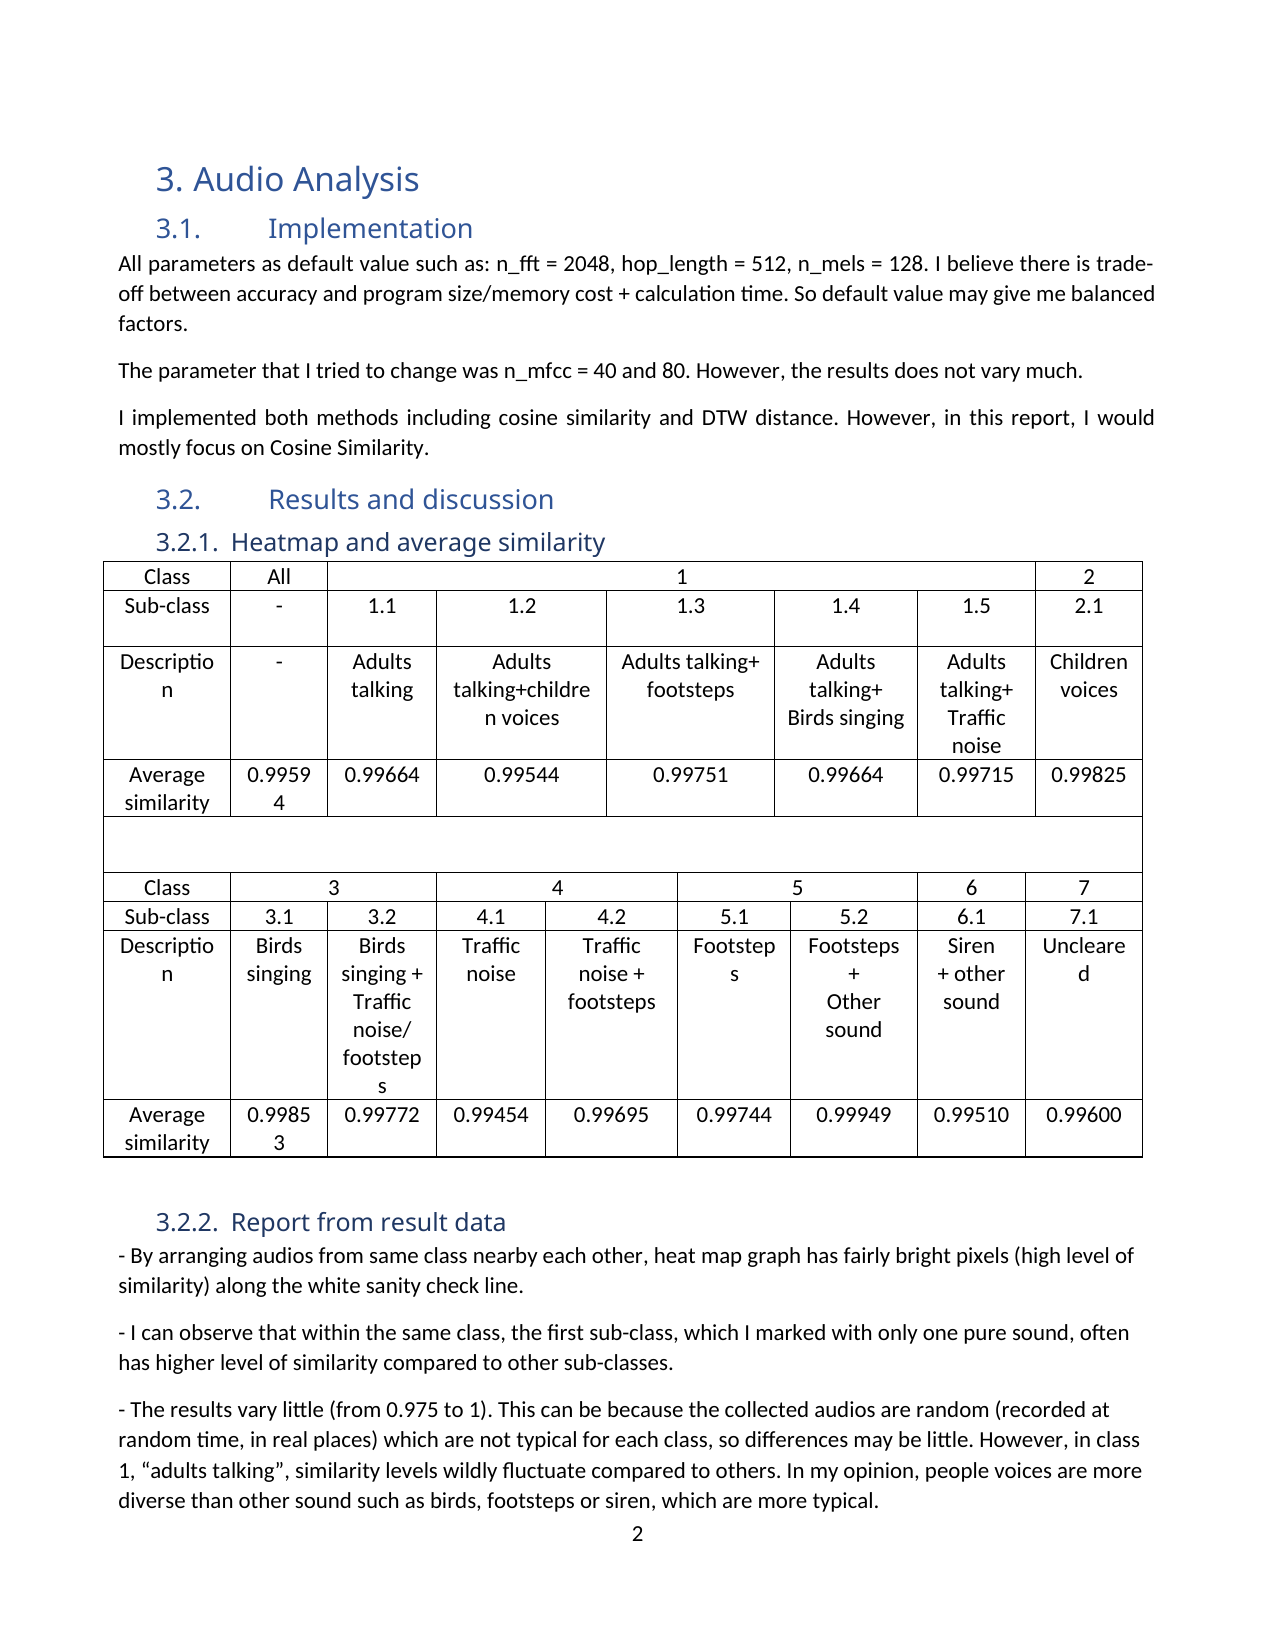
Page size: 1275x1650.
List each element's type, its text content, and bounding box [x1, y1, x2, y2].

table_cell 0.99594 [231, 760, 327, 816]
subtitle Report from result data [156, 1204, 1157, 1238]
table_cell Footsteps + Other sound [791, 931, 917, 1099]
table_cell 0.99664 [775, 760, 917, 816]
table_cell 0.99853 [231, 1100, 327, 1156]
table_cell 3.1 [231, 902, 327, 930]
table_cell 5.1 [678, 902, 790, 930]
table_cell Adults talking [328, 647, 436, 759]
table_cell Average similarity [104, 760, 230, 816]
text - I can observe that within the same class, the first sub-class, which I marked with only one pure sound, often has higher level of similarity compared to other sub-classes. [118, 1318, 1157, 1376]
table_cell 0.99544 [437, 760, 606, 816]
table_cell 0.99695 [546, 1100, 677, 1156]
table_cell Description [104, 931, 230, 1099]
table_cell 6.1 [918, 902, 1025, 930]
table_cell 3 [231, 873, 436, 901]
table_cell Footsteps [678, 931, 790, 1099]
table_cell 3.2 [328, 902, 436, 930]
table_cell Adults talking+children voices [437, 647, 606, 759]
table_cell - [231, 591, 327, 646]
table_cell 7.1 [1026, 902, 1142, 930]
table_cell Adults talking+ Traffic noise [918, 647, 1035, 759]
table_cell Sub-class [104, 591, 230, 646]
table_cell Adults talking+ Birds singing [775, 647, 917, 759]
table_cell 5.2 [791, 902, 917, 930]
table_cell 0.99751 [607, 760, 774, 816]
table_header 2 [1036, 562, 1142, 590]
table_cell 1.3 [607, 591, 774, 646]
text - The results vary little (from 0.975 to 1). This can be because the collected audios are random (recorded at random time, in real places) which are not typical for each class, so differences may be little. However, in class 1, “adults talking”, similarity levels wildly fluctuate compared to others. In my opinion, people voices are more diverse than other sound such as birds, footsteps or siren, which are more typical. [118, 1395, 1157, 1514]
table_cell Description [104, 647, 230, 759]
table_cell Birds singing + Traffic noise/ footsteps [328, 931, 436, 1099]
table_cell Traffic noise [437, 931, 545, 1099]
text The parameter that I tried to change was n_mfcc = 40 and 80. However, the results does not vary much. [118, 356, 1157, 384]
table_cell Class [104, 873, 230, 901]
subtitle Results and discussion [156, 480, 1157, 517]
subtitle Heatmap and average similarity [156, 524, 1157, 558]
table_cell 4.1 [437, 902, 545, 930]
table_cell 0.99772 [328, 1100, 436, 1156]
table_cell 0.99715 [918, 760, 1035, 816]
table_cell 1.5 [918, 591, 1035, 646]
table_cell 0.99664 [328, 760, 436, 816]
table_cell Birds singing [231, 931, 327, 1099]
table_header All [231, 562, 327, 590]
table_header Class [104, 562, 230, 590]
text I implemented both methods including cosine similarity and DTW distance. However, in this report, I would mostly focus on Cosine Similarity. [118, 403, 1157, 461]
table_cell 1.2 [437, 591, 606, 646]
table_cell 4 [437, 873, 677, 901]
table_cell Siren + other sound [918, 931, 1025, 1099]
table_cell 0.99744 [678, 1100, 790, 1156]
text All parameters as default value such as: n_fft = 2048, hop_length = 512, n_mels = 128. I believe there is trade-off between accuracy and program size/memory cost + calculation time. So default value may give me balanced factors. [118, 249, 1157, 337]
table_cell 0.99949 [791, 1100, 917, 1156]
text - By arranging audios from same class nearby each other, heat map graph has fairly bright pixels (high level of similarity) along the white sanity check line. [118, 1241, 1157, 1299]
subtitle Implementation [156, 209, 1157, 246]
table_cell 1.4 [775, 591, 917, 646]
table_cell 2.1 [1036, 591, 1142, 646]
table_cell - [231, 647, 327, 759]
table_cell 0.99454 [437, 1100, 545, 1156]
subtitle Audio Analysis [156, 156, 1157, 201]
table_cell [104, 817, 1142, 872]
table_cell Traffic noise + footsteps [546, 931, 677, 1099]
table_cell 0.99825 [1036, 760, 1142, 816]
table_header 1 [328, 562, 1035, 590]
table_cell Uncleared [1026, 931, 1142, 1099]
table_cell 6 [918, 873, 1025, 901]
table_cell Average similarity [104, 1100, 230, 1156]
table_cell 0.99510 [918, 1100, 1025, 1156]
table_cell Adults talking+ footsteps [607, 647, 774, 759]
table_cell 0.99600 [1026, 1100, 1142, 1156]
table_cell 5 [678, 873, 917, 901]
table_cell 1.1 [328, 591, 436, 646]
table_cell 7 [1026, 873, 1142, 901]
table_cell 4.2 [546, 902, 677, 930]
table_cell Sub-class [104, 902, 230, 930]
table_cell Children voices [1036, 647, 1142, 759]
